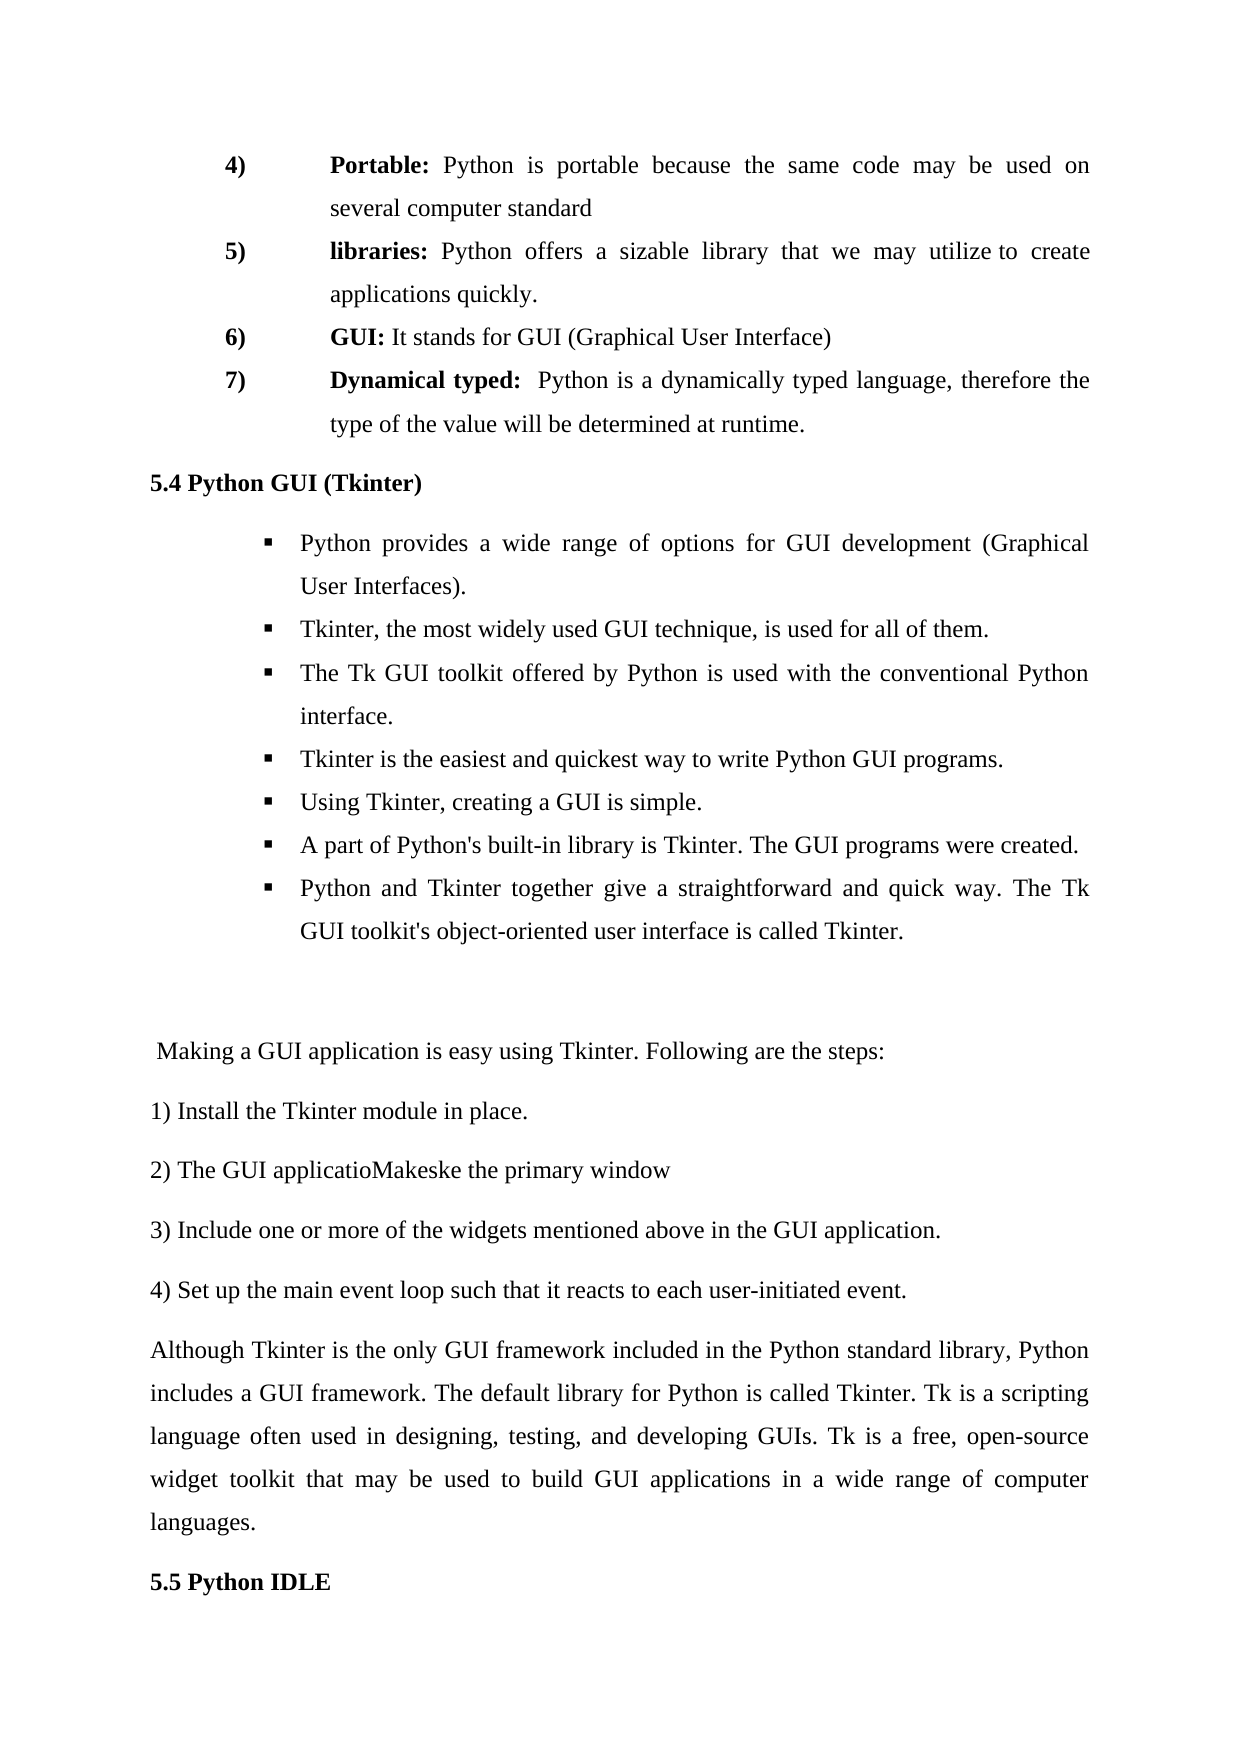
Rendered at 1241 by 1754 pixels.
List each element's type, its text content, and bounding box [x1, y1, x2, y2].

text Making a GUI application is easy using Tkinter. Following are the steps: [150, 1036, 1090, 1065]
list Python and Tkinter together give a straightforward and quick way. The Tk GUI toolkit's object-oriented user interface is called Tkinter. [262, 873, 1090, 945]
text 4) Set up the main event loop such that it reacts to each user-initiated event. [150, 1275, 1090, 1304]
list Portable: Python is portable because the same code may be used on several computer standard [225, 150, 1090, 222]
list Using Tkinter, creating a GUI is simple. [262, 787, 1090, 816]
text 3) Include one or more of the widgets mentioned above in the GUI application. [150, 1215, 1090, 1244]
list Python provides a wide range of options for GUI development (Graphical User Interfaces). [262, 528, 1090, 600]
text 5.5 Python IDLE [150, 1567, 1090, 1596]
list The Tk GUI toolkit offered by Python is used with the conventional Python interface. [262, 658, 1090, 729]
text 1) Install the Tkinter module in place. [150, 1096, 1090, 1124]
text 2) The GUI applicatioMakeske the primary window [150, 1156, 1090, 1184]
list A part of Python's built-in library is Tkinter. The GUI programs were created. [262, 830, 1090, 859]
list Tkinter, the most widely used GUI technique, is used for all of them. [262, 614, 1090, 643]
list GUI: It stands for GUI (Graphical User Interface) [225, 322, 1090, 351]
list Dynamical typed: Python is a dynamically typed language, therefore the type of the value will be determined at runtime. [225, 366, 1090, 437]
list Tkinter is the easiest and quickest way to write Python GUI programs. [262, 744, 1090, 773]
text 5.4 Python GUI (Tkinter) [150, 468, 1090, 497]
text Although Tkinter is the only GUI framework included in the Python standard library, Python includes a GUI framework. The default library for Python is called Tkinter. Tk is a scripting language often used in designing, testing, and developing GUIs. Tk is a free, open-source widget toolkit that may be used to build GUI applications in a wide range of computer languages. [150, 1335, 1090, 1536]
list libraries: Python offers a sizable library that we may utilize to create applications quickly. [225, 236, 1090, 308]
